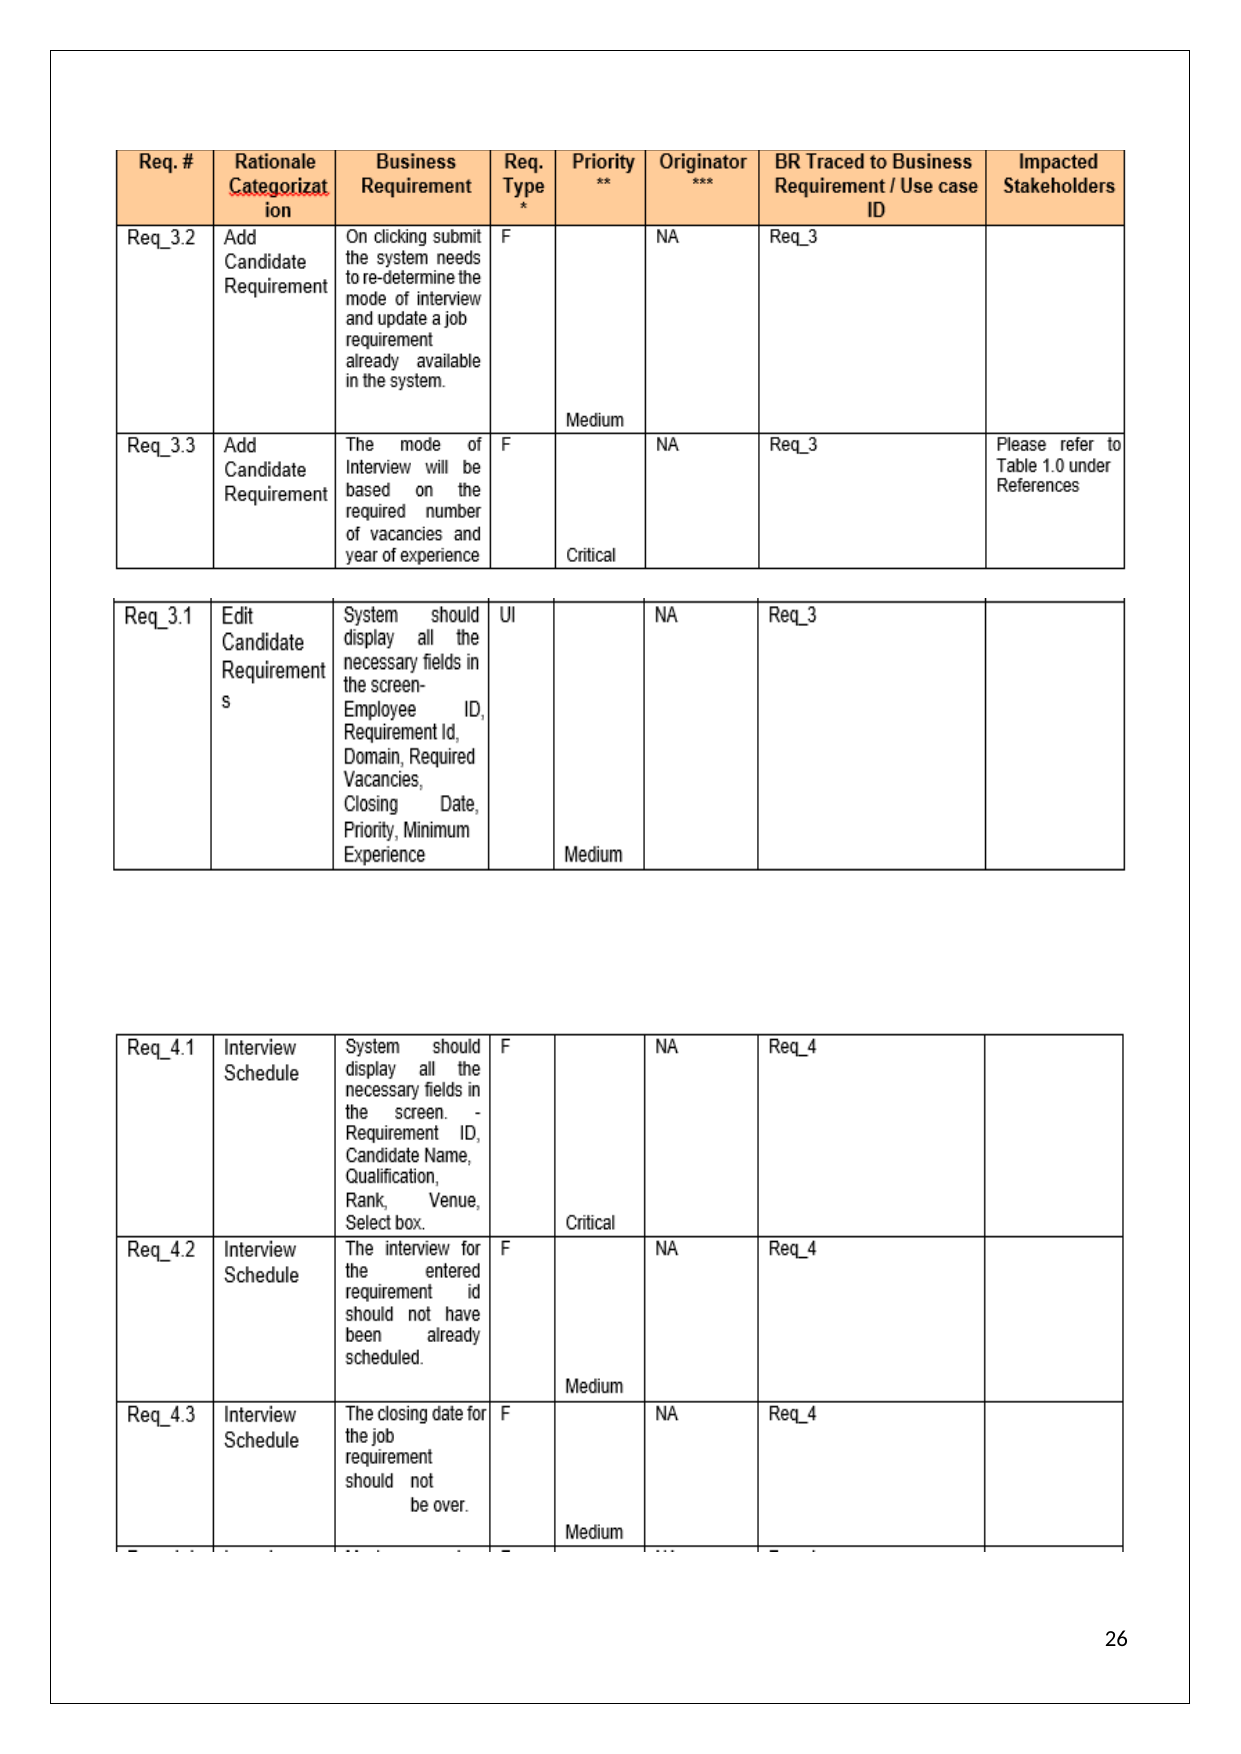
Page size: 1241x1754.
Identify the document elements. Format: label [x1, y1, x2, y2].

picture [112, 598, 1128, 899]
picture [112, 150, 1128, 574]
picture [112, 1031, 1128, 1552]
